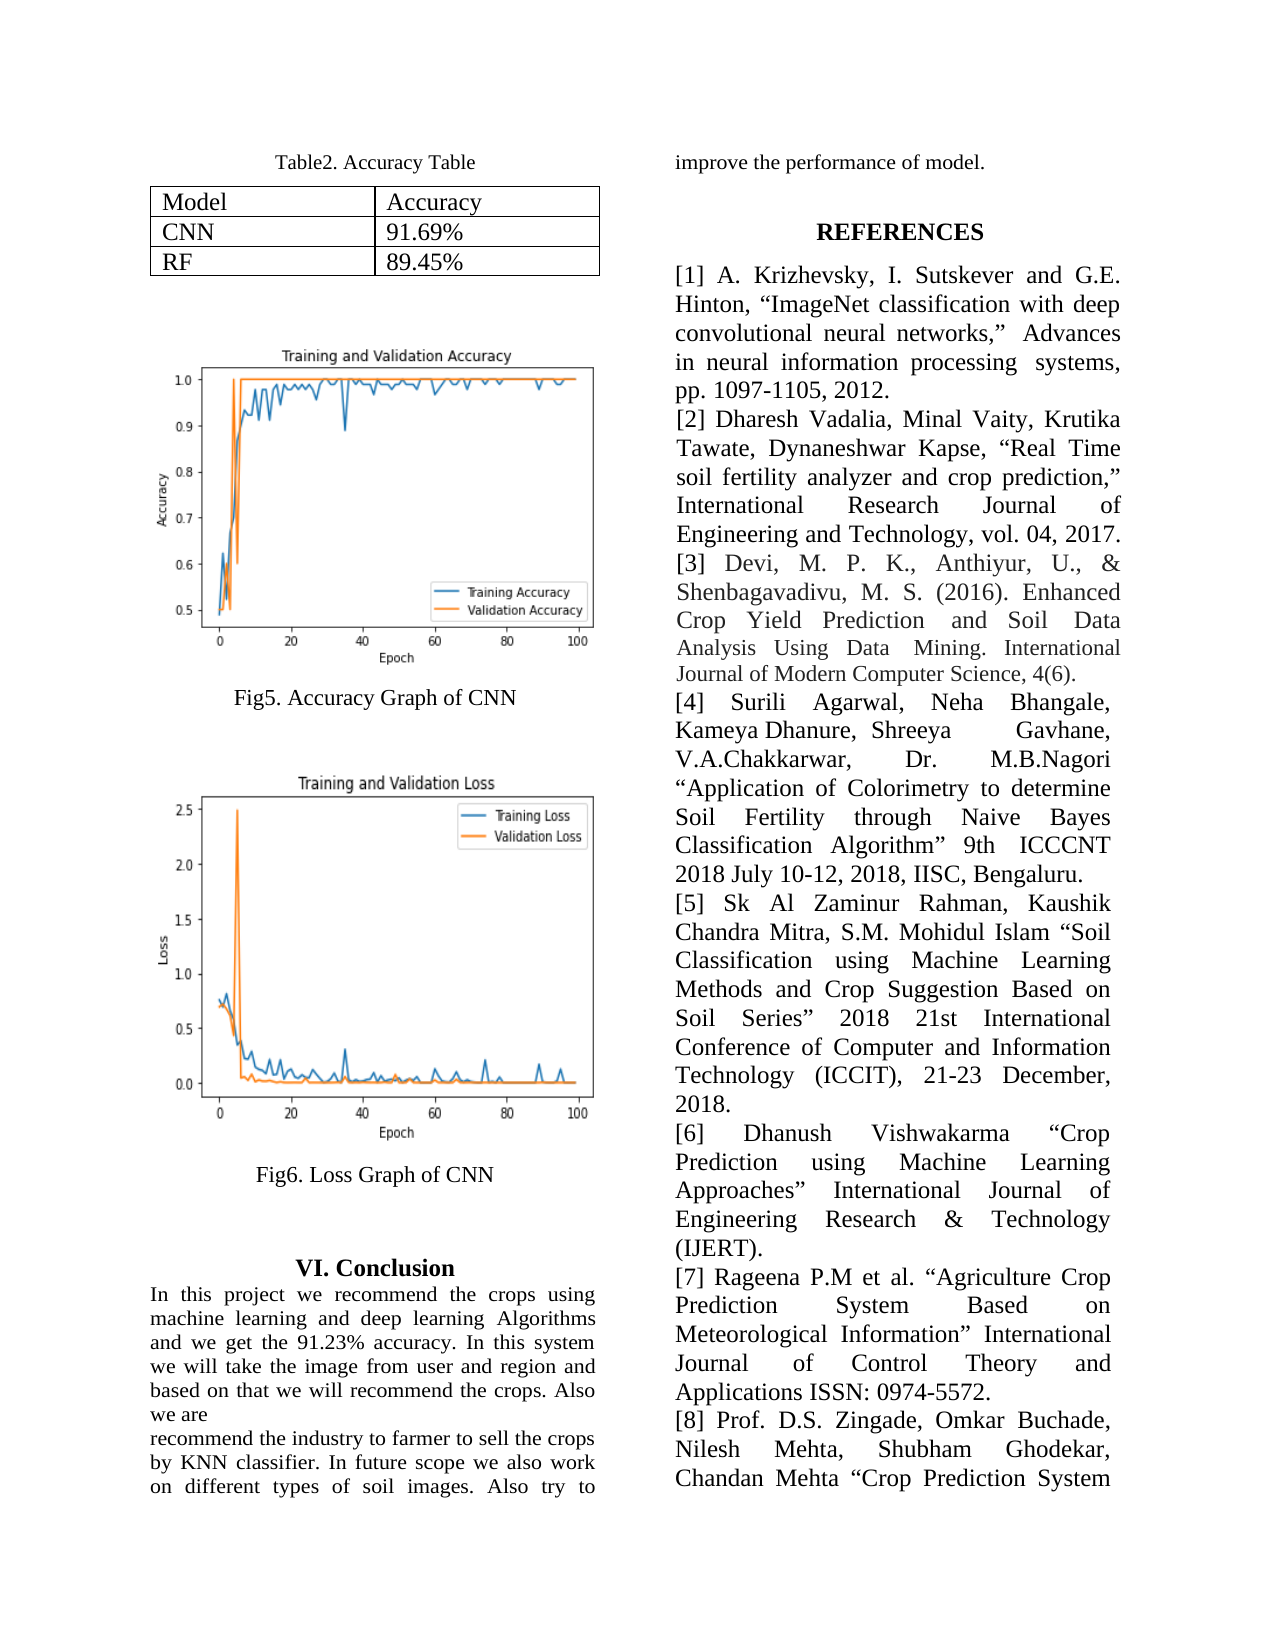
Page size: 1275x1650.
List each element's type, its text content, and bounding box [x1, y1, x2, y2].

picture [150, 341, 600, 672]
text Fig5. Accuracy Graph of CNN [150, 684, 600, 711]
table_header Model [151, 187, 374, 216]
table_cell 91.69% [376, 217, 599, 246]
text Fig6. Loss Graph of CNN [150, 1161, 600, 1188]
table_cell CNN [151, 217, 374, 246]
text In this project we recommend the crops using machine learning and deep learning Algorithms and we get the 91.23% accuracy. In this system we will take the image from user and region and based on that we will recommend the crops. Also we are [150, 1281, 596, 1426]
table_header Accuracy [376, 187, 599, 216]
text Table2. Accuracy Table [150, 150, 600, 174]
subtitle VI. Conclusion [150, 1253, 600, 1281]
text [5] Sk Al Zaminur Rahman, Kaushik Chandra Mitra, S.M. Mohidul Islam “Soil Classification using Machine Learning Methods and Crop Suggestion Based on Soil Series” 2018 21st International Conference of Computer and Information Technology (ICCIT), 21-23 December, 2018. [675, 888, 1111, 1118]
text [1] A. Krizhevsky, I. Sutskever and G.E. Hinton, “ImageNet classification with deep convolutional neural networks,” Advances in neural information processing systems, pp. 1097-1105, 2012. [675, 260, 1121, 404]
text [7] Rageena P.M et al. “Agriculture Crop Prediction System Based on Meteorological Information” International Journal of Control Theory and Applications ISSN: 0974-5572. [675, 1262, 1111, 1406]
picture [150, 767, 600, 1149]
text REFERENCES [675, 217, 1125, 246]
table_cell 89.45% [376, 247, 599, 275]
text [4] Surili Agarwal, Neha Bhangale, Kameya Dhanure, Shreeya Gavhane, V.A.Chakkarwar, Dr. M.B.Nagori “Application of Colorimetry to determine Soil Fertility through Naive Bayes Classification Algorithm” 9th ICCCNT 2018 July 10-12, 2018, IISC, Bengaluru. [675, 687, 1111, 888]
table_cell RF [151, 247, 374, 275]
text [6] Dhanush Vishwakarma “Crop Prediction using Machine Learning Approaches” International Journal of Engineering Research & Technology (IJERT). [675, 1118, 1110, 1262]
text recommend the industry to farmer to sell the crops by KNN classifier. In future scope we also work on different types of soil images. Also try to improve the performance of model. [150, 1426, 596, 1498]
list [2] Dharesh Vadalia, Minal Vaity, Krutika Tawate, Dynaneshwar Kapse, “Real Time soil fertility analyzer and crop prediction,” International Research Journal of Engineering and Technology, vol. 04, 2017. [3] Devi, M. P. K., Anthiyur, U., & Shenbagavadivu, M. S. (2016). Enhanced Crop Yield Prediction and Soil Data Analysis Using Data Mining. International Journal of Modern Computer Science, 4(6). [676, 404, 1121, 687]
text [8] Prof. D.S. Zingade, Omkar Buchade, Nilesh Mehta, Shubham Ghodekar, Chandan Mehta “Crop Prediction System using Machine Learning”. [675, 1406, 1111, 1492]
